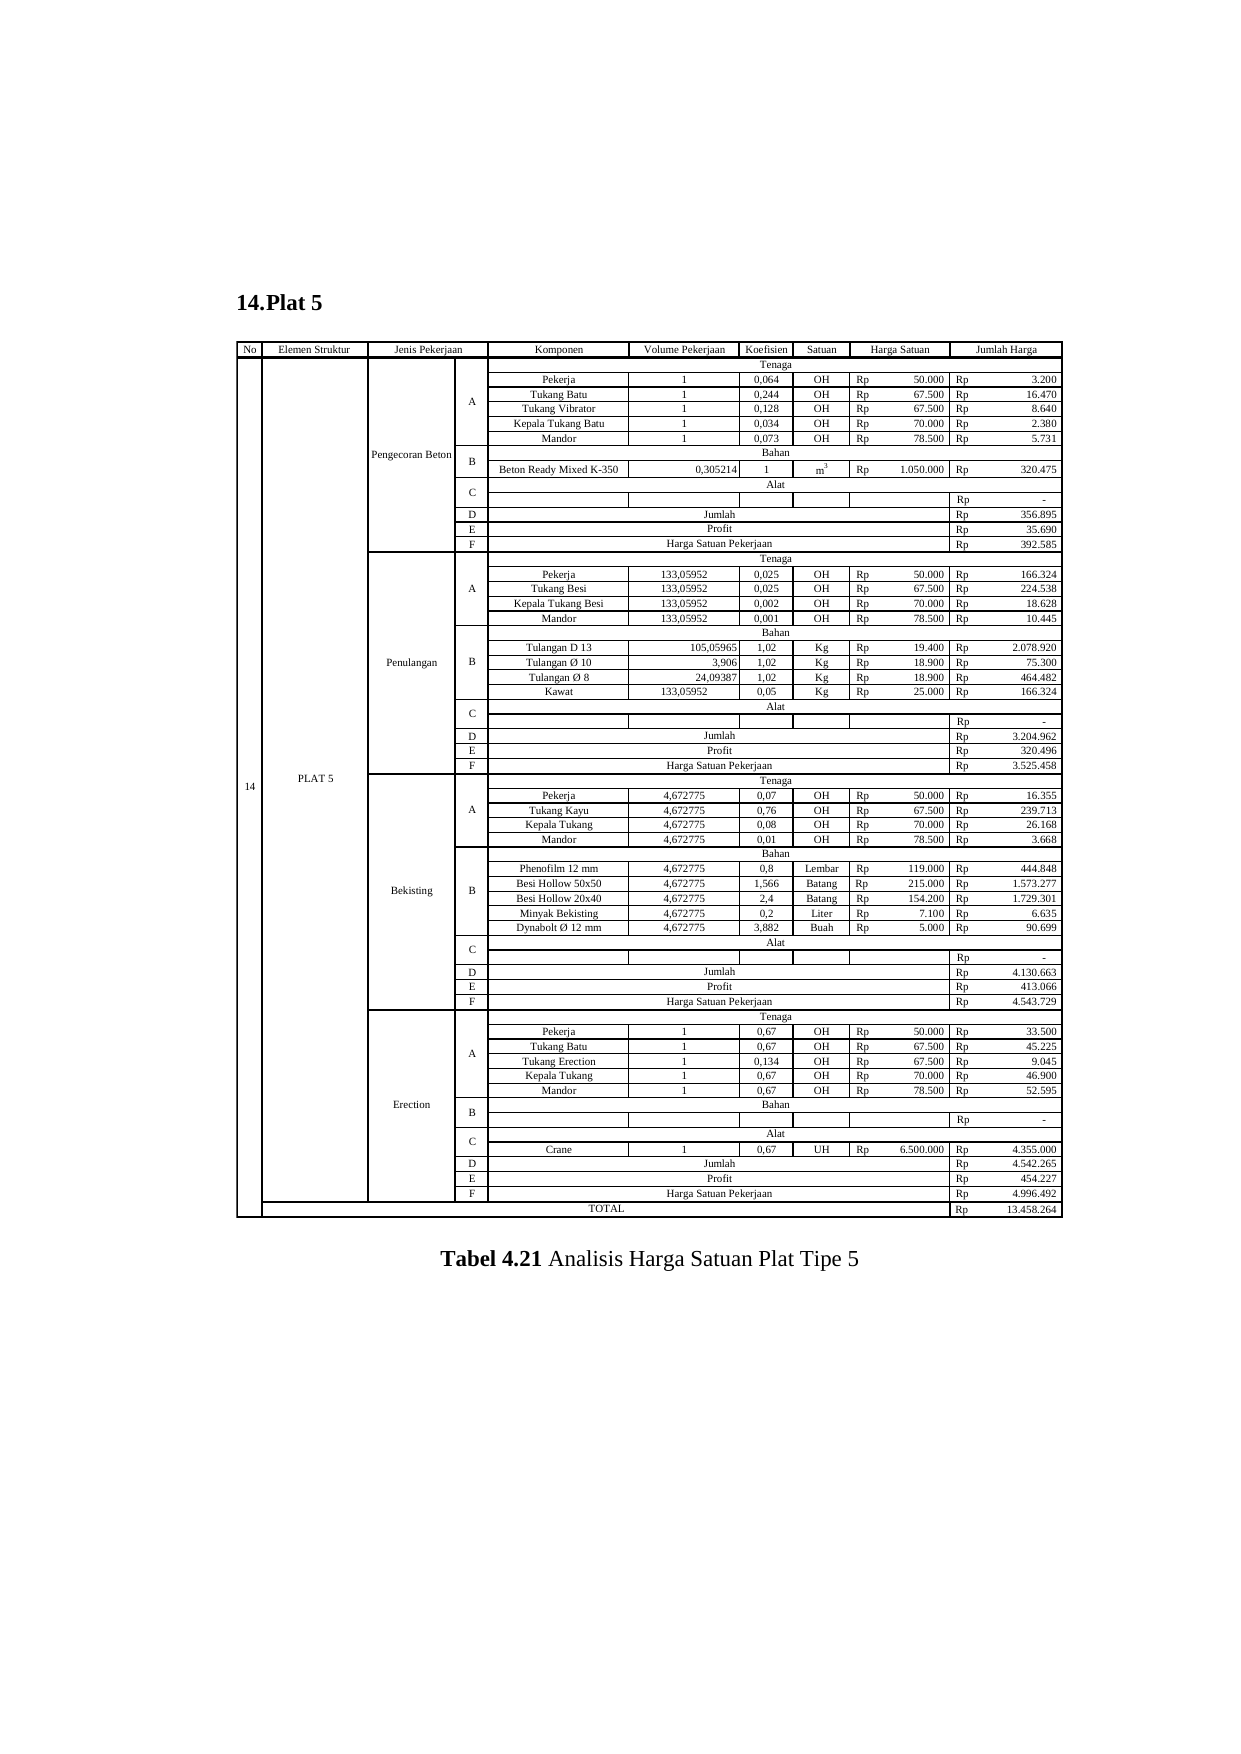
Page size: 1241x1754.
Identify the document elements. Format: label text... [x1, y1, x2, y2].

text Tabel 4.21 Analisis Harga Satuan Plat Tipe 5 [236, 1246, 1063, 1272]
list Plat 5 [236, 289, 1063, 315]
